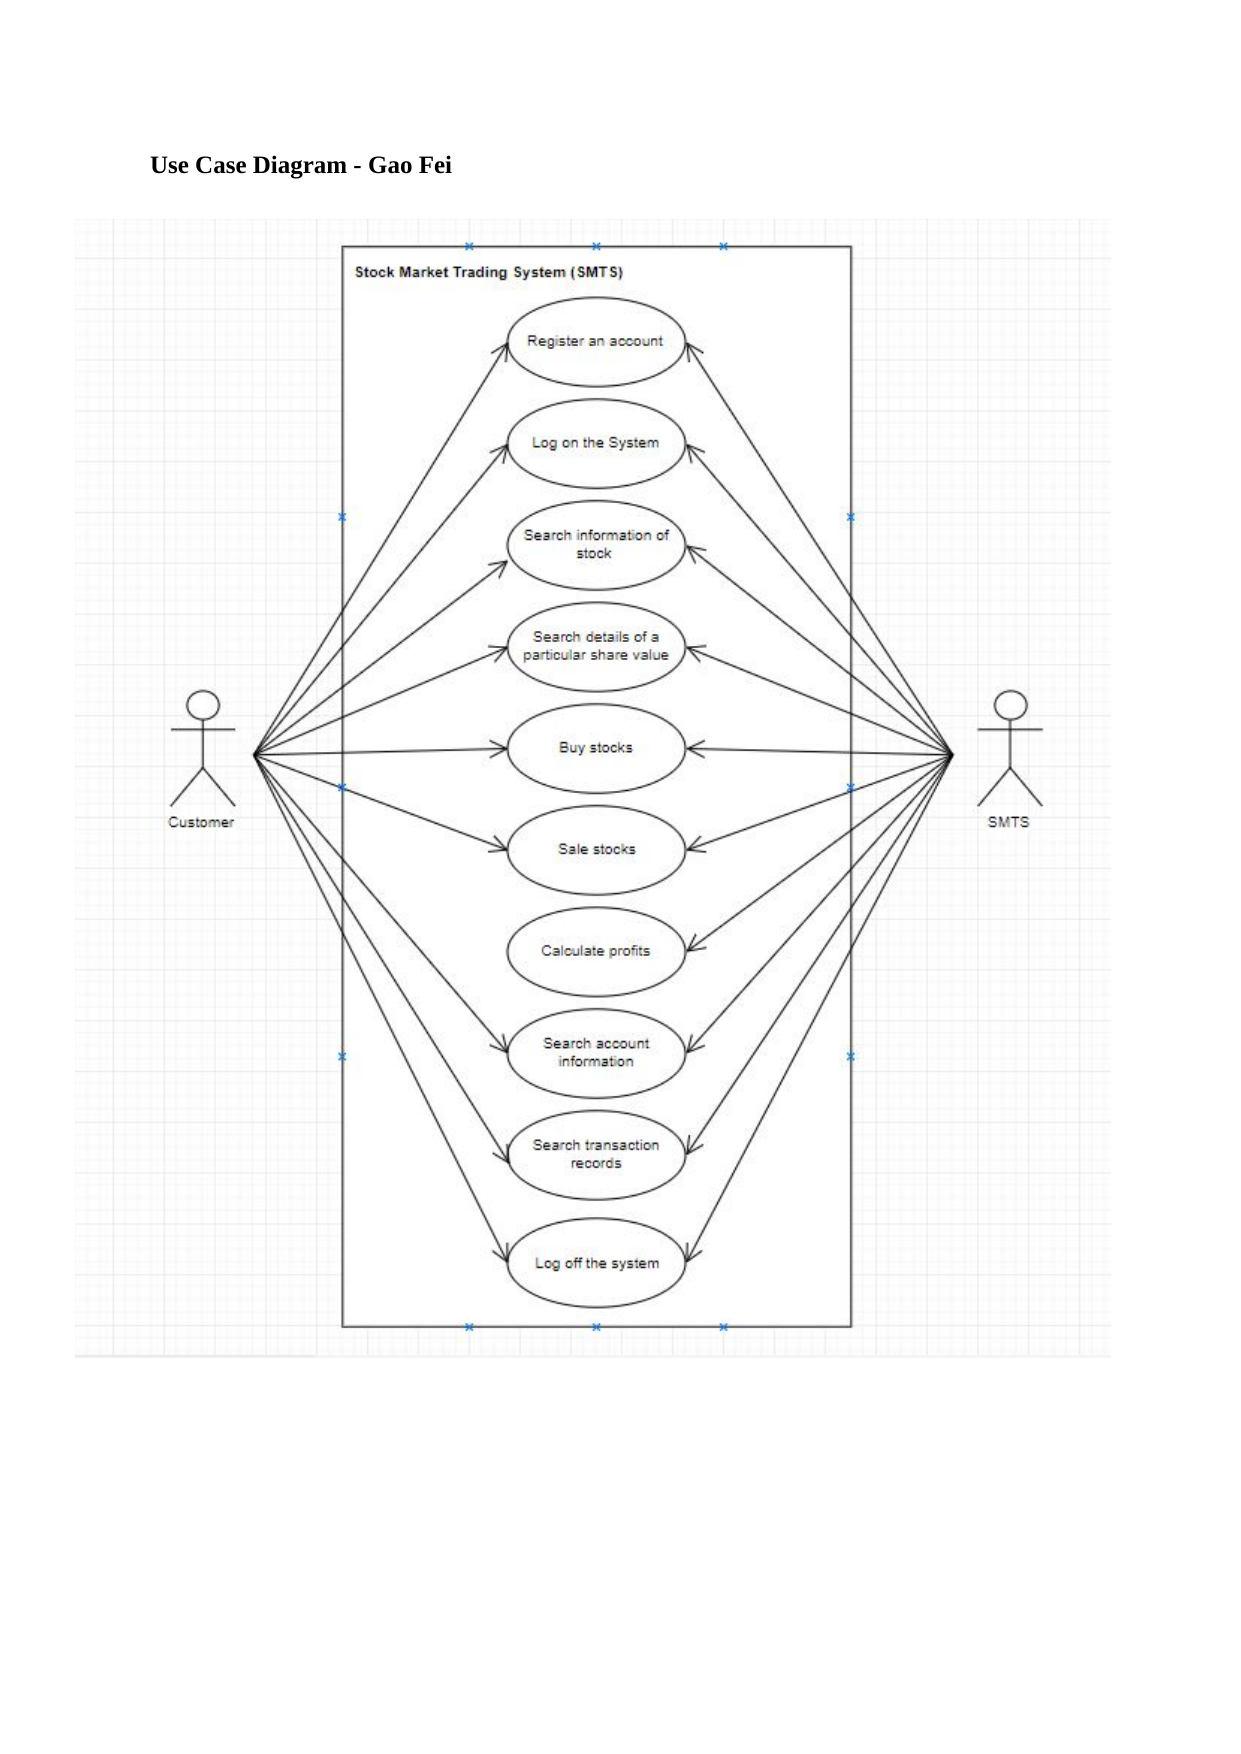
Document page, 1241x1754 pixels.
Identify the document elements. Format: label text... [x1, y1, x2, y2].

text Use Case Diagram - Gao Fei [150, 150, 1090, 179]
picture [74, 219, 1112, 1358]
